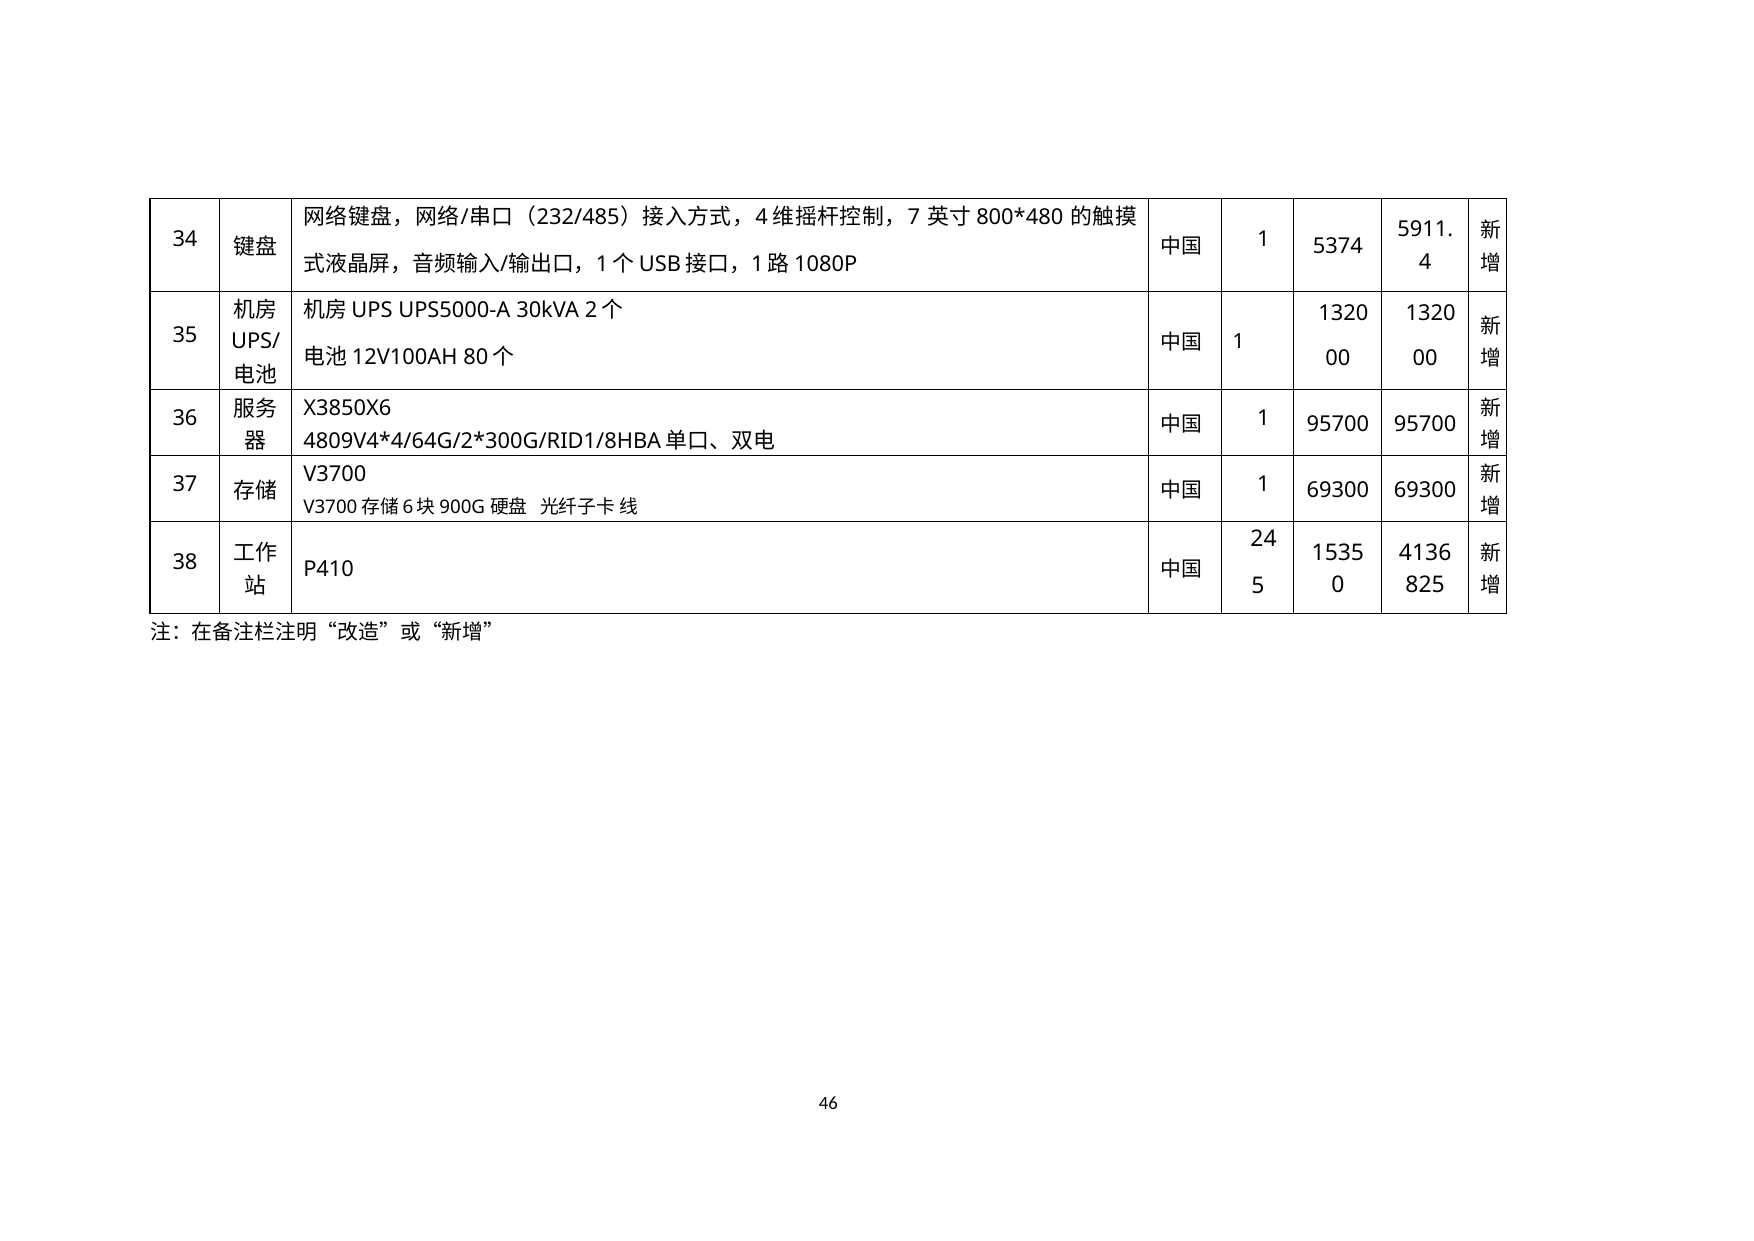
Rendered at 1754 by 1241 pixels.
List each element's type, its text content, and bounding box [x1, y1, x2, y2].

table_cell 4136825 [1382, 522, 1468, 613]
table_cell 新增 [1469, 390, 1506, 455]
table_cell 存储 [220, 456, 291, 521]
table_cell 69300 [1382, 456, 1468, 521]
table_cell 中国 [1149, 292, 1221, 389]
table_cell 132000 [1382, 292, 1468, 389]
table_cell 工作站 [220, 522, 291, 613]
table_cell 网络键盘，网络/串口（232/485）接入方式，4维摇杆控制，7 英寸800*480 的触摸式液晶屏，音频输入/输出口，1个USB接口，1路1080P [292, 199, 1148, 291]
table_cell 15350 [1294, 522, 1381, 613]
table_cell 中国 [1149, 522, 1221, 613]
table_cell V3700 V3700存储6块900G 硬盘 光纤子卡 线 [292, 456, 1148, 521]
table_cell 35 [151, 292, 219, 389]
table_cell 69300 [1294, 456, 1381, 521]
table_cell 1 [1222, 292, 1293, 389]
table_cell 键盘 [220, 199, 291, 291]
table_cell 245 [1222, 522, 1293, 613]
table_cell P410 [292, 522, 1148, 613]
table_cell 95700 [1294, 390, 1381, 455]
table_cell 新增 [1469, 199, 1506, 291]
table_cell 1 [1222, 390, 1293, 455]
table_cell 132000 [1294, 292, 1381, 389]
table_cell 5911.4 [1382, 199, 1468, 291]
table_cell X3850X6 4809V4*4/64G/2*300G/RID1/8HBA单口、双电 [292, 390, 1148, 455]
table_cell 中国 [1149, 199, 1221, 291]
table_cell 1 [1222, 456, 1293, 521]
table_cell 1 [1222, 199, 1293, 291]
table_cell 中国 [1149, 390, 1221, 455]
table_cell 34 [151, 199, 219, 291]
table_cell 38 [151, 522, 219, 613]
table_cell 新增 [1469, 522, 1506, 613]
table_cell 机房UPS UPS5000-A 30kVA 2个 电池 12V100AH 80个 [292, 292, 1148, 389]
table_cell 机房UPS/电池 [220, 292, 291, 389]
table_cell 37 [151, 456, 219, 521]
table_cell 95700 [1382, 390, 1468, 455]
table_cell 新增 [1469, 456, 1506, 521]
table_cell 服务器 [220, 390, 291, 455]
table_cell 36 [151, 390, 219, 455]
table_cell 5374 [1294, 199, 1381, 291]
table_cell 新增 [1469, 292, 1506, 389]
table_cell 中国 [1149, 456, 1221, 521]
text 注：在备注栏注明“改造”或“新增” [150, 614, 1506, 646]
